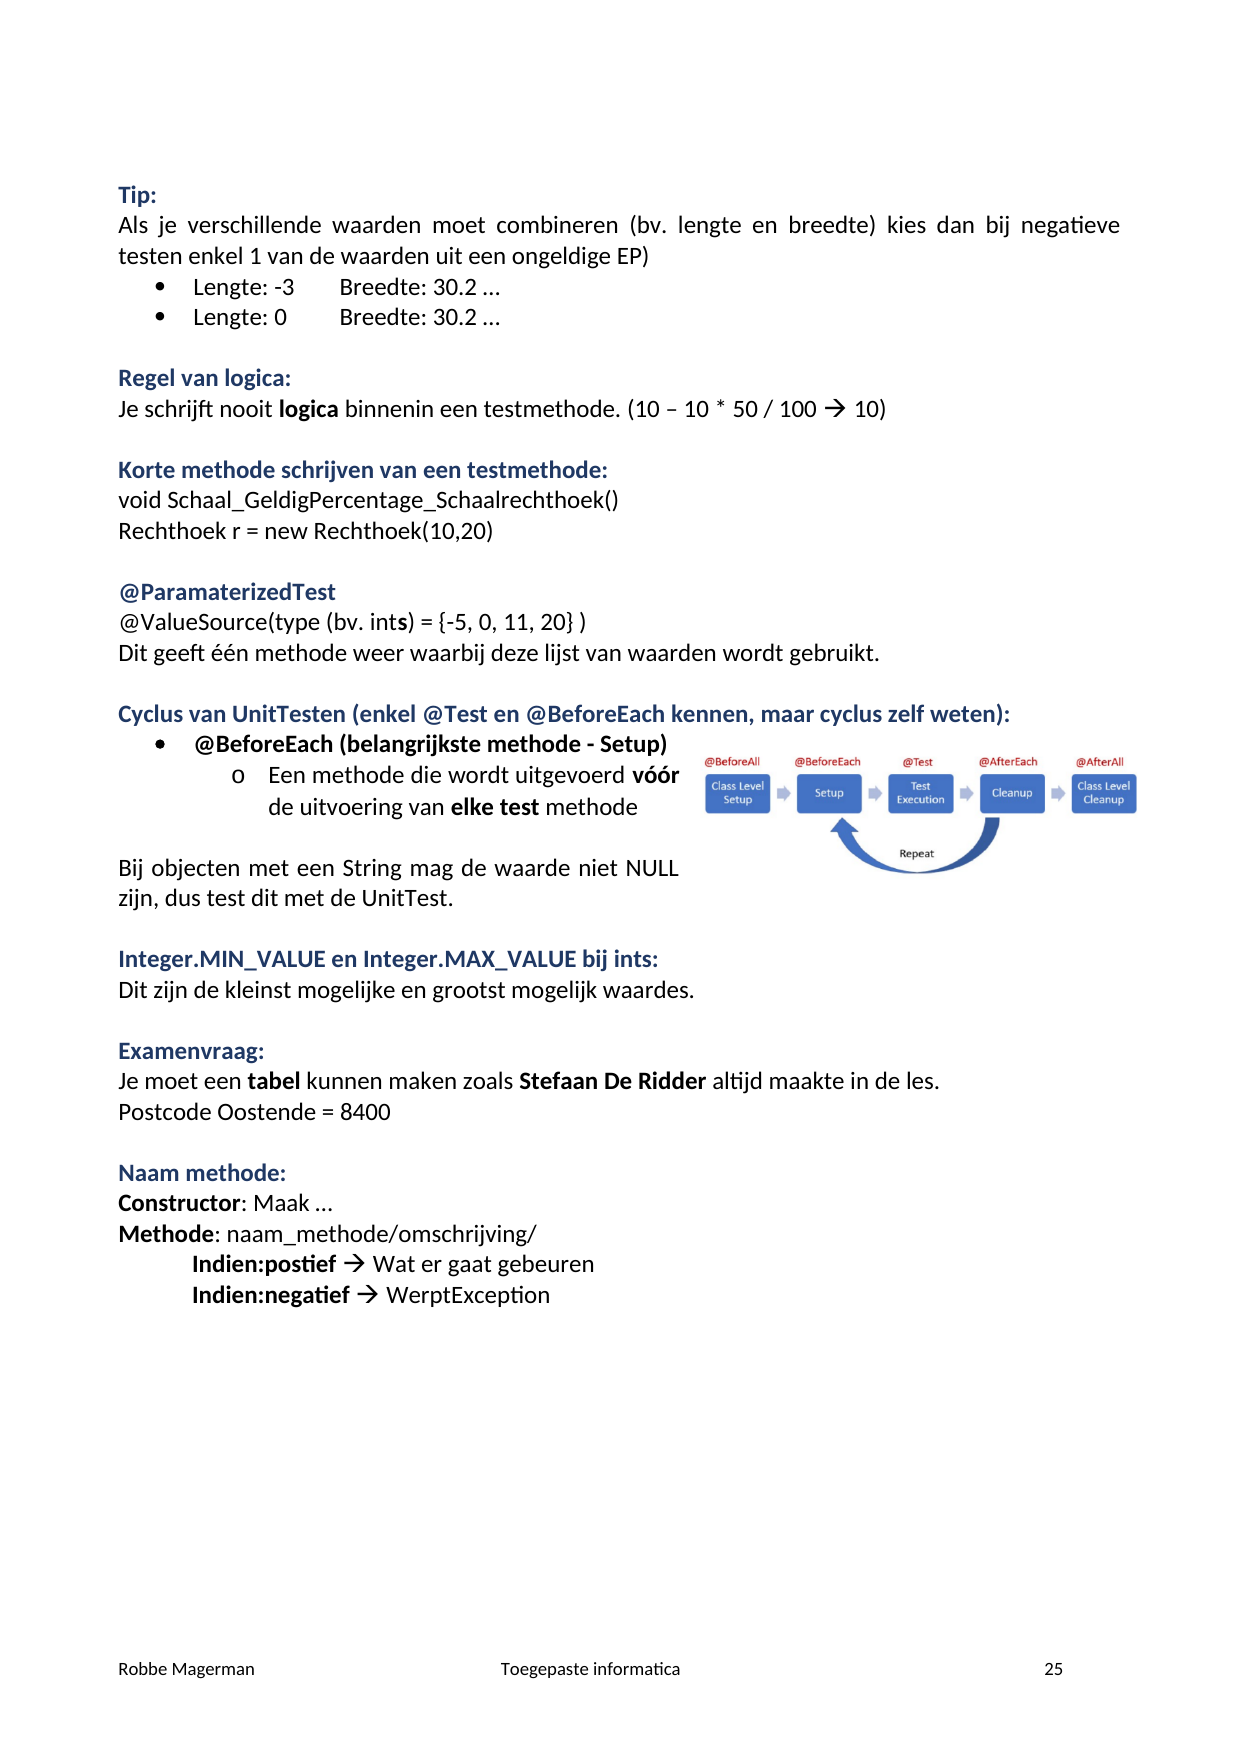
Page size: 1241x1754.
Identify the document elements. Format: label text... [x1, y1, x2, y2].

list Lengte: -3 Breedte: 30.2 … [156, 271, 1122, 301]
text Naam methode: [118, 1157, 1122, 1188]
text @ParamaterizedTest [118, 576, 1122, 606]
text Indien:negatief WerptException [118, 1279, 1122, 1310]
text Je moet een tabel kunnen maken zoals Stefaan De Ridder altijd maakte in de les. [118, 1066, 1122, 1096]
text Examenvraag: [118, 1035, 1122, 1066]
text @ValueSource(type (bv. ints) = {-5, 0, 11, 20} ) [118, 606, 1122, 637]
text Tip: [118, 179, 1122, 210]
text Methode: naam_methode/omschrijving/ [118, 1218, 1122, 1249]
list @BeforeEach (belangrijkste methode - Setup) [156, 728, 1122, 759]
text Dit zijn de kleinst mogelijke en grootst mogelijk waardes. [118, 974, 1122, 1004]
text Rechthoek r = new Rechthoek(10,20) [118, 515, 1122, 545]
list Lengte: 0 Breedte: 30.2 … [156, 301, 1122, 332]
text Bij objecten met een String mag de waarde niet NULL zijn, dus test dit met de UnitTest. [118, 852, 1122, 913]
text void Schaal_GeldigPercentage_Schaalrechthoek() [118, 484, 1122, 515]
text Postcode Oostende = 8400 [118, 1096, 1122, 1127]
list Een methode die wordt uitgevoerd vóór de uitvoering van elke test methode [231, 759, 696, 821]
text Dit geeft één methode weer waarbij deze lijst van waarden wordt gebruikt. [118, 637, 1122, 667]
text Constructor: Maak … [118, 1188, 1122, 1218]
text Je schrijft nooit logica binnenin een testmethode. (10 – 10 * 50 / 100 10) [118, 393, 1122, 423]
picture [696, 744, 1138, 882]
text Regel van logica: [118, 362, 1122, 393]
text Integer.MIN_VALUE en Integer.MAX_VALUE bij ints: [118, 943, 1122, 974]
text Als je verschillende waarden moet combineren (bv. lengte en breedte) kies dan bij negatieve testen enkel 1 van de waarden uit een ongeldige EP) [118, 210, 1122, 271]
text Korte methode schrijven van een testmethode: [118, 454, 1122, 484]
text Cyclus van UnitTesten (enkel @Test en @BeforeEach kennen, maar cyclus zelf weten): [118, 698, 1122, 728]
text Indien:postief Wat er gaat gebeuren [118, 1249, 1122, 1279]
